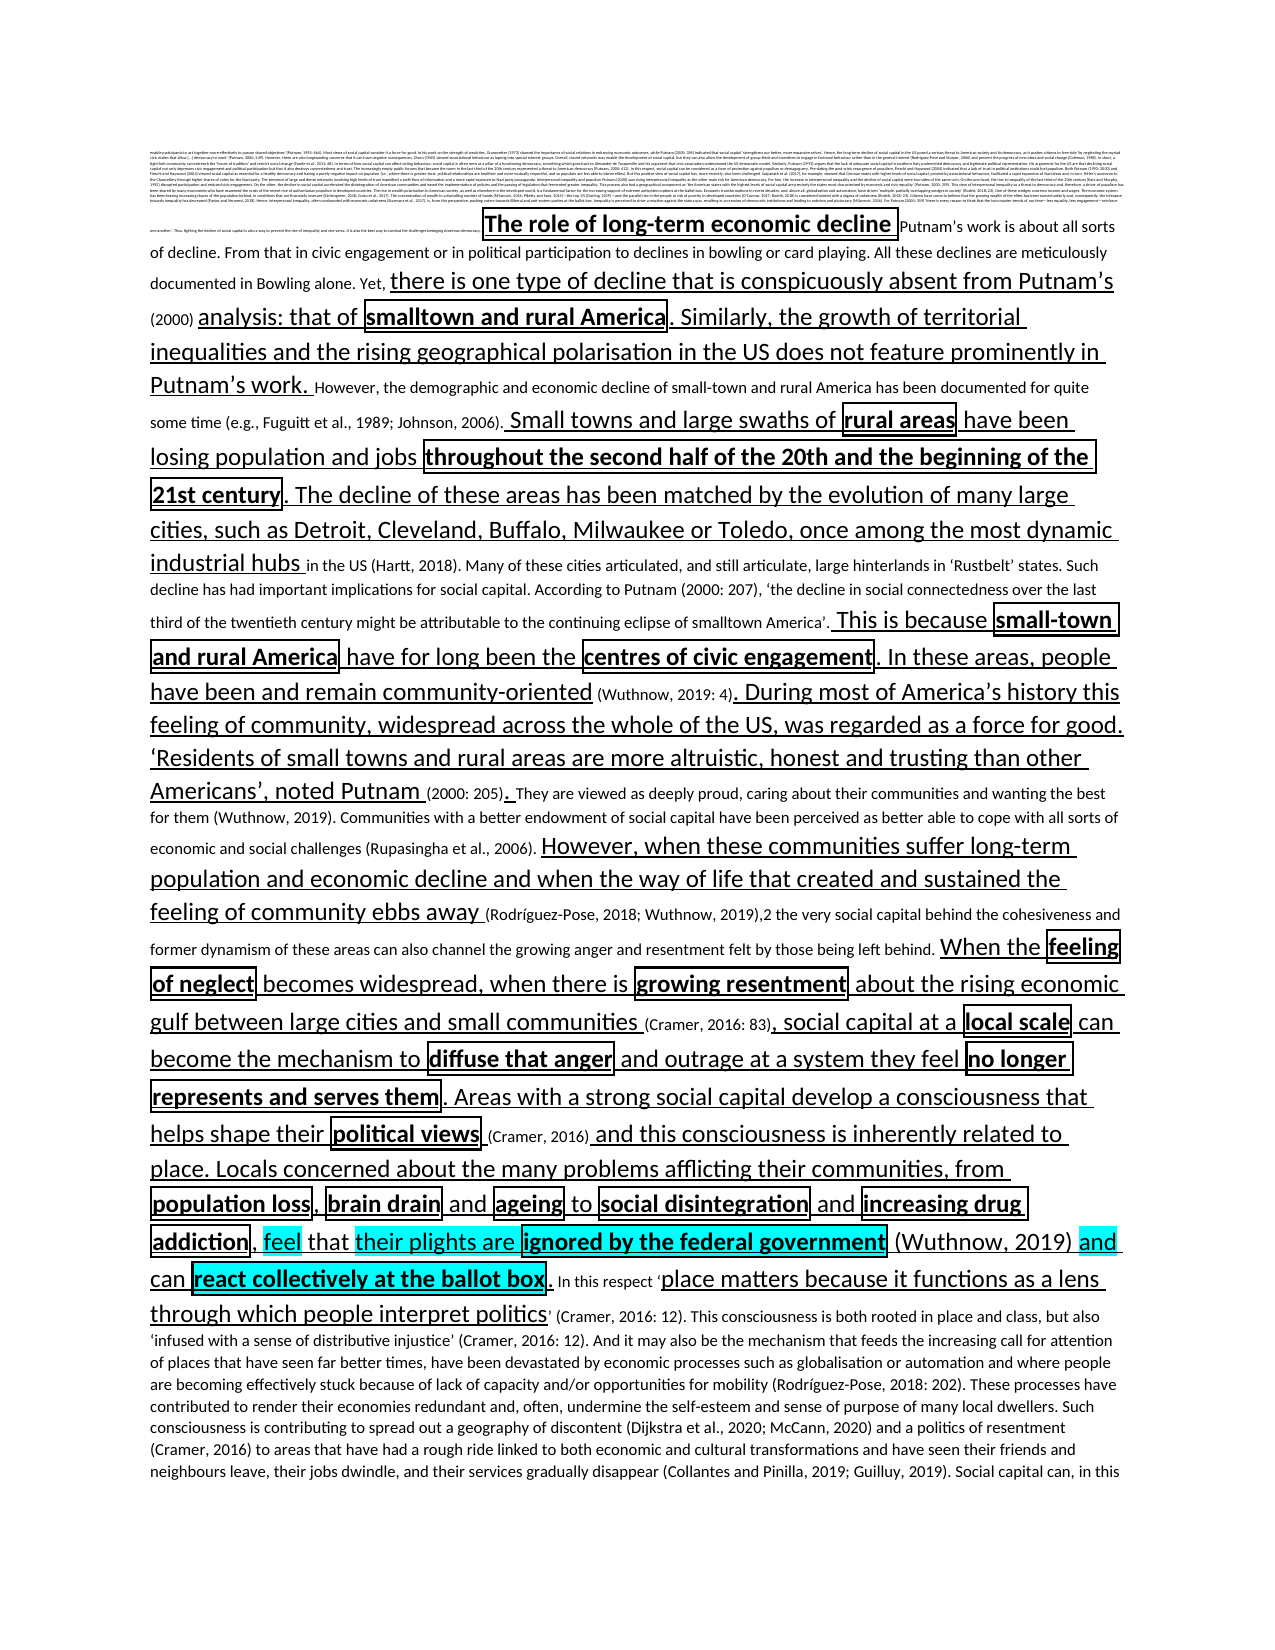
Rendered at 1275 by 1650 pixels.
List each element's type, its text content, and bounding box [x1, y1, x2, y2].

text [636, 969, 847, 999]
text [150, 150, 1125, 994]
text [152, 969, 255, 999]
